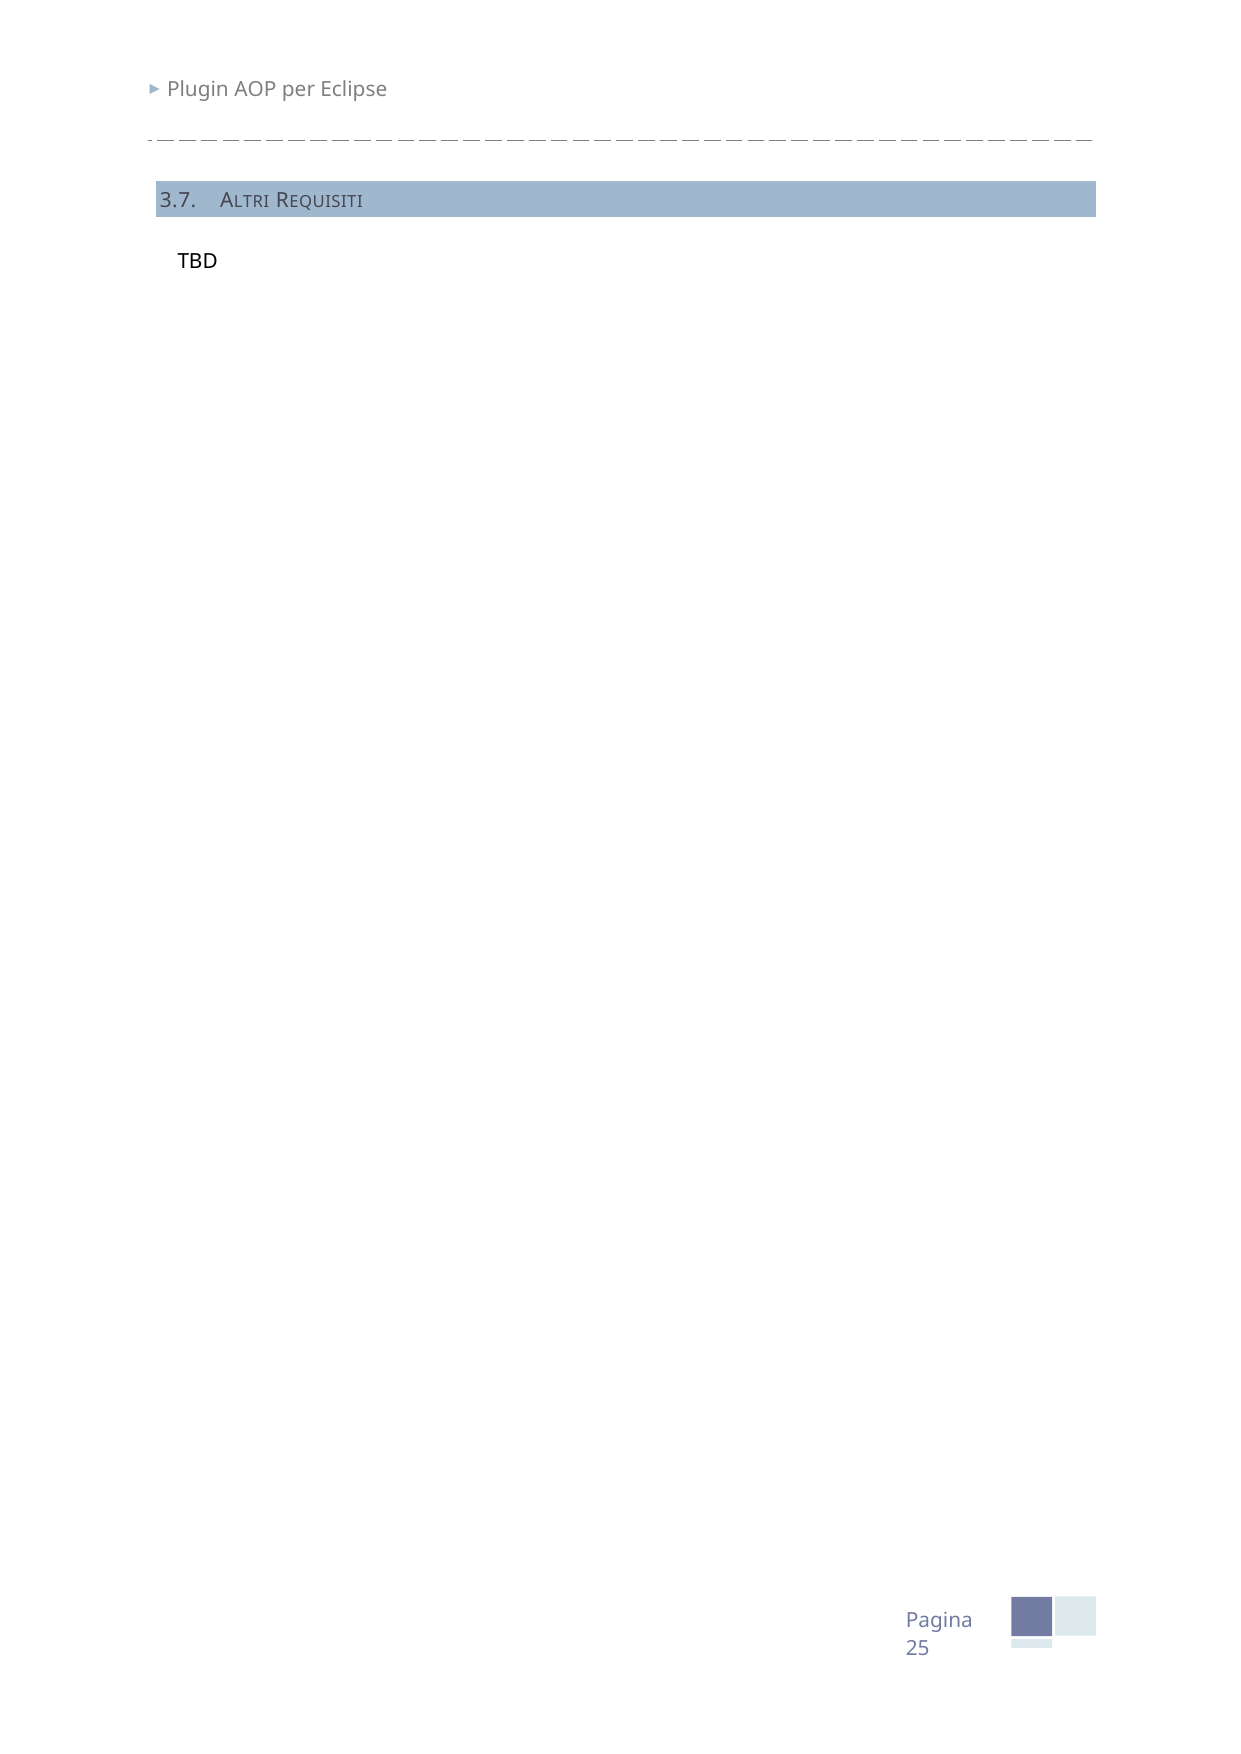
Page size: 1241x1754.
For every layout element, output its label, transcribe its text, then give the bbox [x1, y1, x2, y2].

subtitle Altri Requisiti [157, 183, 1095, 215]
text TBD [177, 246, 1092, 274]
